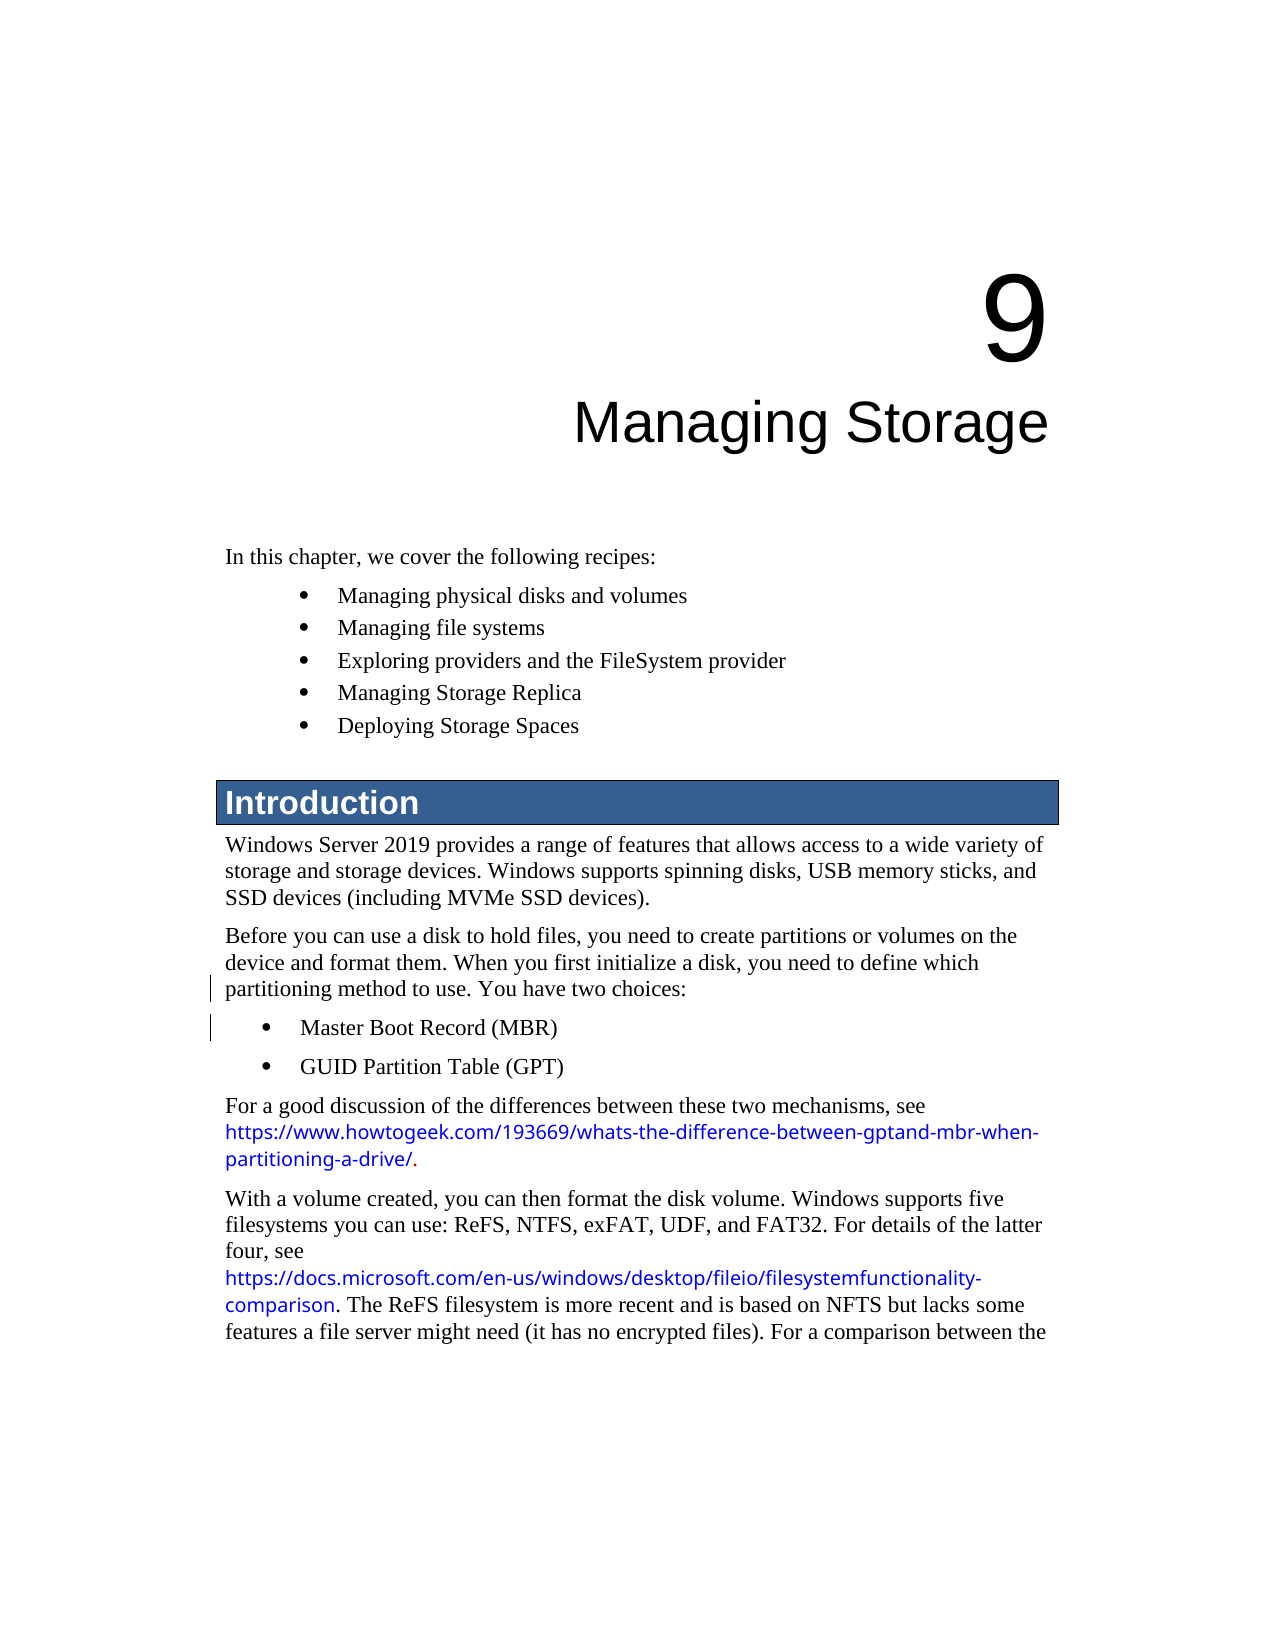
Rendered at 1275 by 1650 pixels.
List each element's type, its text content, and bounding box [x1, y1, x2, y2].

subtitle Introduction [217, 781, 1058, 824]
text Managing file systems [300, 614, 1050, 641]
text Managing Storage Replica [300, 679, 1050, 706]
text Managing physical disks and volumes [300, 582, 1050, 608]
text Before you can use a disk to hold files, you need to create partitions or volumes on the device and format them. When you first initialize a disk, you need to define which partitioning method to use. You have two choices: [225, 923, 1050, 1002]
text 9 [225, 244, 1050, 388]
text Master Boot Record (MBR) [262, 1014, 1012, 1041]
text GUID Partition Table (GPT) [262, 1053, 1012, 1079]
text For a good discussion of the differences between these two mechanisms, see https://www.howtogeek.com/193669/whats-the-difference-between-gptand-mbr-when-partitioning-a-drive/. [225, 1092, 1050, 1172]
title Managing Storage [225, 388, 1050, 455]
text Exploring providers and the FileSystem provider [300, 647, 1050, 673]
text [225, 1185, 1050, 1344]
text Deploying Storage Spaces [300, 712, 1050, 738]
text In this chapter, we cover the following recipes: [225, 543, 1050, 569]
text Windows Server 2019 provides a range of features that allows access to a wide variety of storage and storage devices. Windows supports spinning disks, USB memory sticks, and SSD devices (including MVMe SSD devices). [225, 831, 1050, 910]
